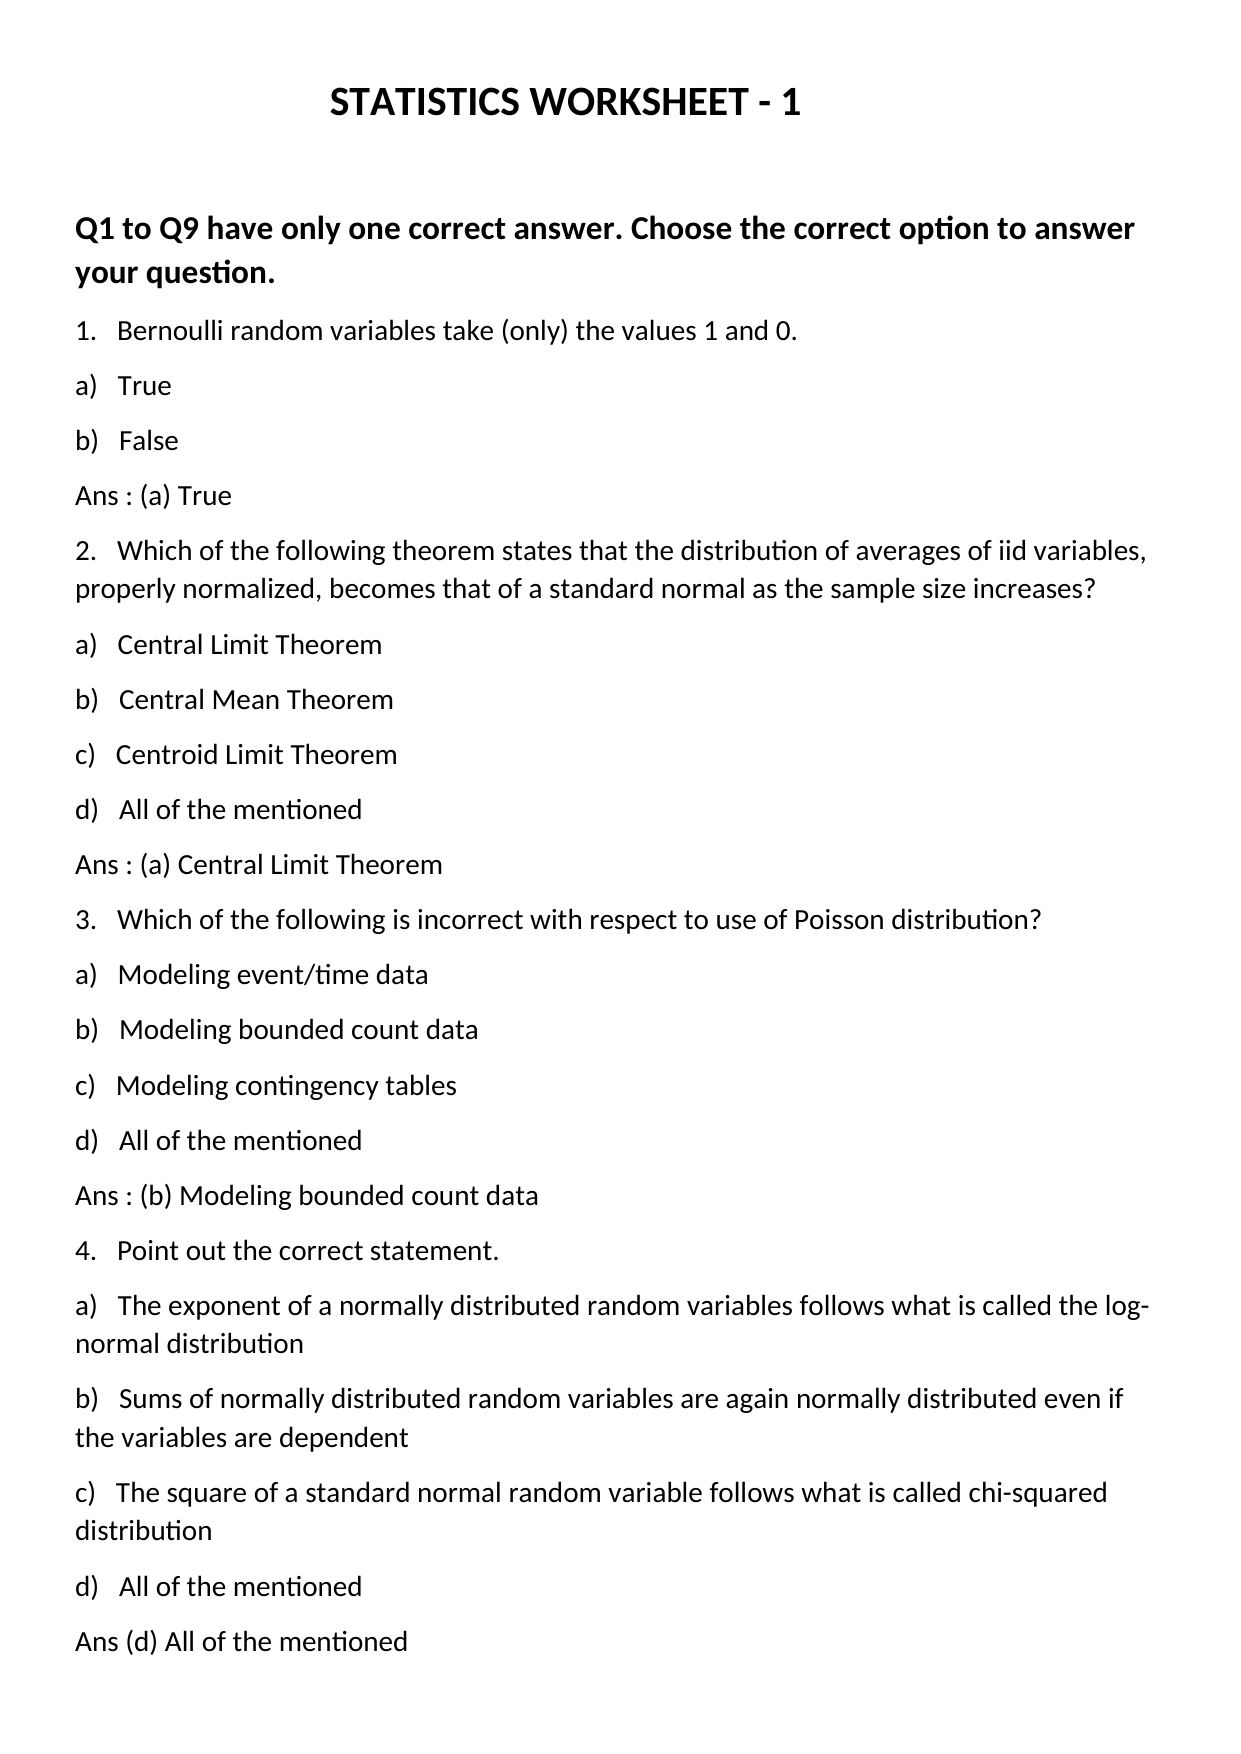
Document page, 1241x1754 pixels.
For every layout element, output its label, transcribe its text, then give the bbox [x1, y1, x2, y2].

text a) True [75, 367, 1165, 402]
text c) Modeling contingency tables [75, 1067, 1165, 1102]
text c) The square of a standard normal random variable follows what is called chi-squared distribution [75, 1474, 1165, 1548]
text a) Modeling event/time data [75, 956, 1165, 992]
text STATISTICS WORKSHEET - 1 [75, 75, 1165, 126]
text a) The exponent of a normally distributed random variables follows what is called the log- normal distribution [75, 1287, 1165, 1361]
text b) Sums of normally distributed random variables are again normally distributed even if the variables are dependent [75, 1381, 1165, 1454]
text Ans : (a) True [75, 477, 1165, 513]
text b) Central Mean Theorem [75, 681, 1165, 716]
text a) Central Limit Theorem [75, 626, 1165, 661]
text Ans (d) All of the mentioned [75, 1623, 1165, 1658]
text d) All of the mentioned [75, 1122, 1165, 1157]
text c) Centroid Limit Theorem [75, 736, 1165, 772]
text 3. Which of the following is incorrect with respect to use of Poisson distribution? [75, 901, 1165, 937]
text 2. Which of the following theorem states that the distribution of averages of iid variables, properly normalized, becomes that of a standard normal as the sample size increases? [75, 532, 1165, 606]
text d) All of the mentioned [75, 791, 1165, 827]
text b) False [75, 422, 1165, 458]
text b) Modeling bounded count data [75, 1011, 1165, 1047]
text 1. Bernoulli random variables take (only) the values 1 and 0. [75, 312, 1165, 347]
text 4. Point out the correct statement. [75, 1232, 1165, 1267]
text d) All of the mentioned [75, 1568, 1165, 1603]
text Q1 to Q9 have only one correct answer. Choose the correct option to answer your question. [75, 207, 1165, 292]
text Ans : (a) Central Limit Theorem [75, 846, 1165, 882]
text Ans : (b) Modeling bounded count data [75, 1177, 1165, 1212]
